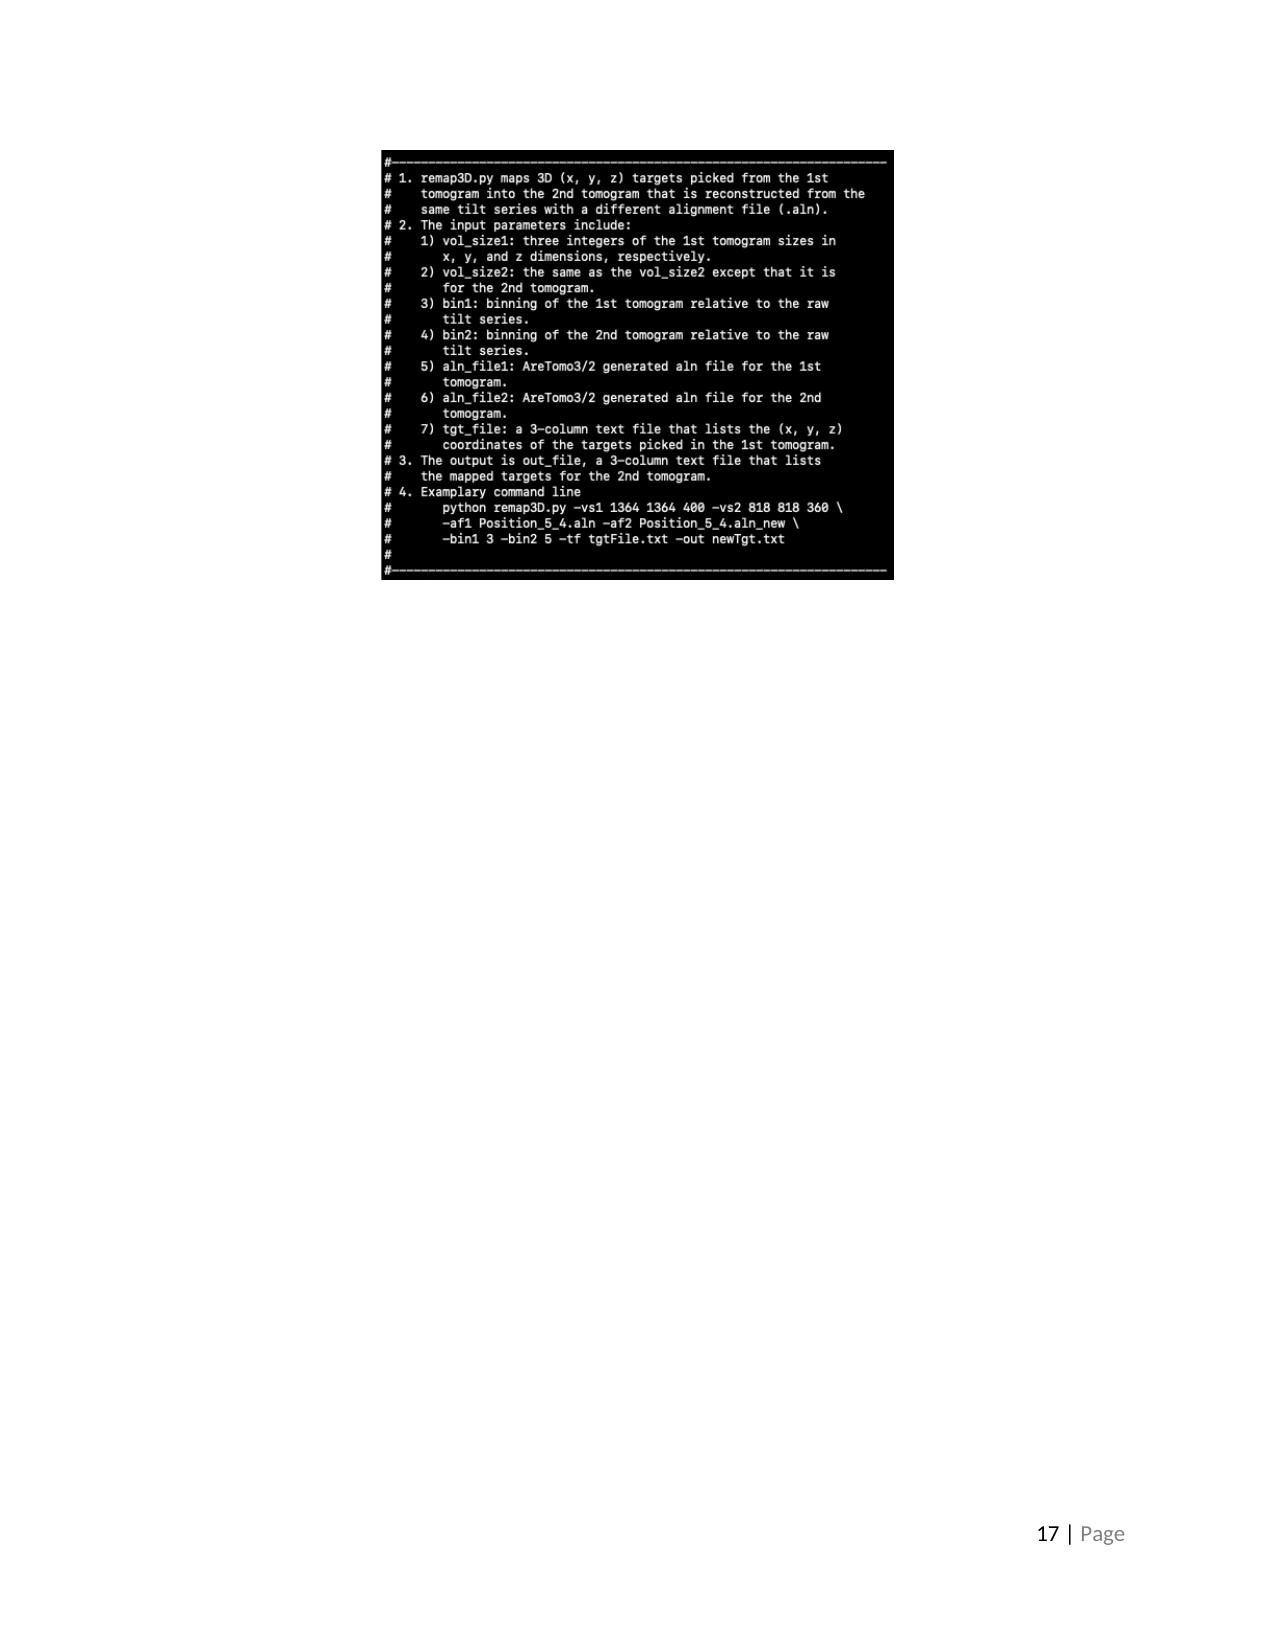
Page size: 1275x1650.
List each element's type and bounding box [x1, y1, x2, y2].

picture [381, 150, 894, 580]
